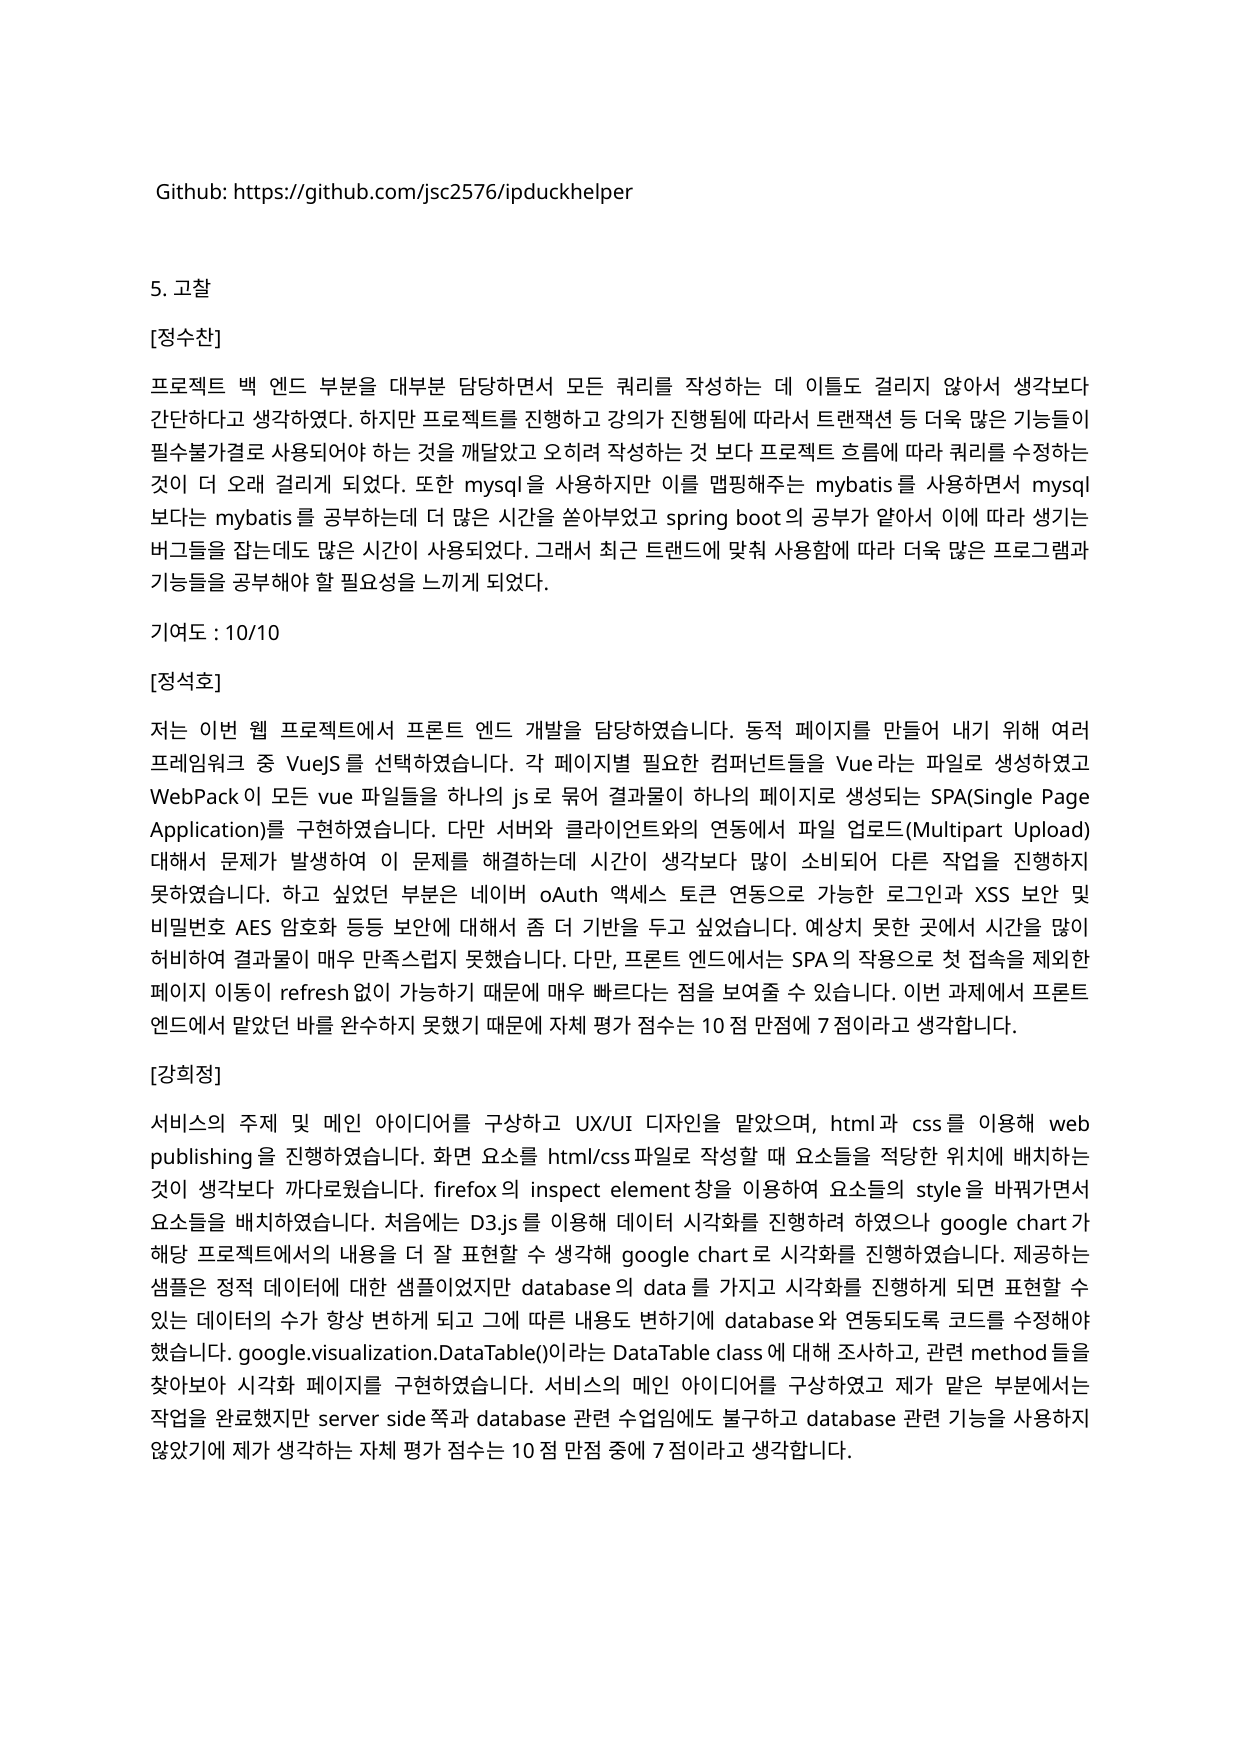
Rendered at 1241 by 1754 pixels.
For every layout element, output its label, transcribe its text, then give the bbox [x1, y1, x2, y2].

text 프로젝트 백 엔드 부분을 대부분 담당하면서 모든 쿼리를 작성하는 데 이틀도 걸리지 않아서 생각보다 간단하다고 생각하였다. 하지만 프로젝트를 진행하고 강의가 진행됨에 따라서 트랜잭션 등 더욱 많은 기능들이 필수불가결로 사용되어야 하는 것을 깨달았고 오히려 작성하는 것 보다 프로젝트 흐름에 따라 쿼리를 수정하는 것이 더 오래 걸리게 되었다. 또한 mysql을 사용하지만 이를 맵핑해주는 mybatis를 사용하면서 mysql보다는 mybatis를 공부하는데 더 많은 시간을 쏟아부었고 spring boot의 공부가 얕아서 이에 따라 생기는 버그들을 잡는데도 많은 시간이 사용되었다. 그래서 최근 트랜드에 맞춰 사용함에 따라 더욱 많은 프로그램과 기능들을 공부해야 할 필요성을 느끼게 되었다. [150, 371, 1090, 597]
text 5. 고찰 [150, 272, 1090, 302]
text 저는 이번 웹 프로젝트에서 프론트 엔드 개발을 담당하였습니다. 동적 페이지를 만들어 내기 위해 여러 프레임워크 중 VueJS를 선택하였습니다. 각 페이지별 필요한 컴퍼넌트들을 Vue라는 파일로 생성하였고 WebPack이 모든 vue 파일들을 하나의 js로 묶어 결과물이 하나의 페이지로 생성되는 SPA(Single Page Application)를 구현하였습니다. 다만 서버와 클라이언트와의 연동에서 파일 업로드(Multipart Upload) 대해서 문제가 발생하여 이 문제를 해결하는데 시간이 생각보다 많이 소비되어 다른 작업을 진행하지 못하였습니다. 하고 싶었던 부분은 네이버 oAuth 액세스 토큰 연동으로 가능한 로그인과 XSS 보안 및 비밀번호 AES 암호화 등등 보안에 대해서 좀 더 기반을 두고 싶었습니다. 예상치 못한 곳에서 시간을 많이 허비하여 결과물이 매우 만족스럽지 못했습니다. 다만, 프론트 엔드에서는 SPA의 작용으로 첫 접속을 제외한 페이지 이동이 refresh없이 가능하기 때문에 매우 빠르다는 점을 보여줄 수 있습니다. 이번 과제에서 프론트 엔드에서 맡았던 바를 완수하지 못했기 때문에 자체 평가 점수는 10점 만점에 7점이라고 생각합니다. [150, 715, 1090, 1039]
text Github: https://github.com/jsc2576/ipduckhelper [150, 177, 1090, 206]
text [강희정] [150, 1058, 1090, 1089]
text 서비스의 주제 및 메인 아이디어를 구상하고 UX/UI 디자인을 맡았으며, html과 css를 이용해 web publishing을 진행하였습니다. 화면 요소를 html/css파일로 작성할 때 요소들을 적당한 위치에 배치하는 것이 생각보다 까다로웠습니다. firefox의 inspect element창을 이용하여 요소들의 style을 바꿔가면서 요소들을 배치하였습니다. 처음에는 D3.js를 이용해 데이터 시각화를 진행하려 하였으나 google chart가 해당 프로젝트에서의 내용을 더 잘 표현할 수 생각해 google chart로 시각화를 진행하였습니다. 제공하는 샘플은 정적 데이터에 대한 샘플이었지만 database의 data를 가지고 시각화를 진행하게 되면 표현할 수 있는 데이터의 수가 항상 변하게 되고 그에 따른 내용도 변하기에 database와 연동되도록 코드를 수정해야 했습니다. google.visualization.DataTable()이라는 DataTable class에 대해 조사하고, 관련 method들을 찾아보아 시각화 페이지를 구현하였습니다. 서비스의 메인 아이디어를 구상하였고 제가 맡은 부분에서는 작업을 완료했지만 server side쪽과 database 관련 수업임에도 불구하고 database 관련 기능을 사용하지 않았기에 제가 생각하는 자체 평가 점수는 10점 만점 중에 7점이라고 생각합니다. [150, 1108, 1090, 1465]
text [정석호] [150, 665, 1090, 696]
text [정수찬] [150, 321, 1090, 351]
text 기여도 : 10/10 [150, 616, 1090, 646]
